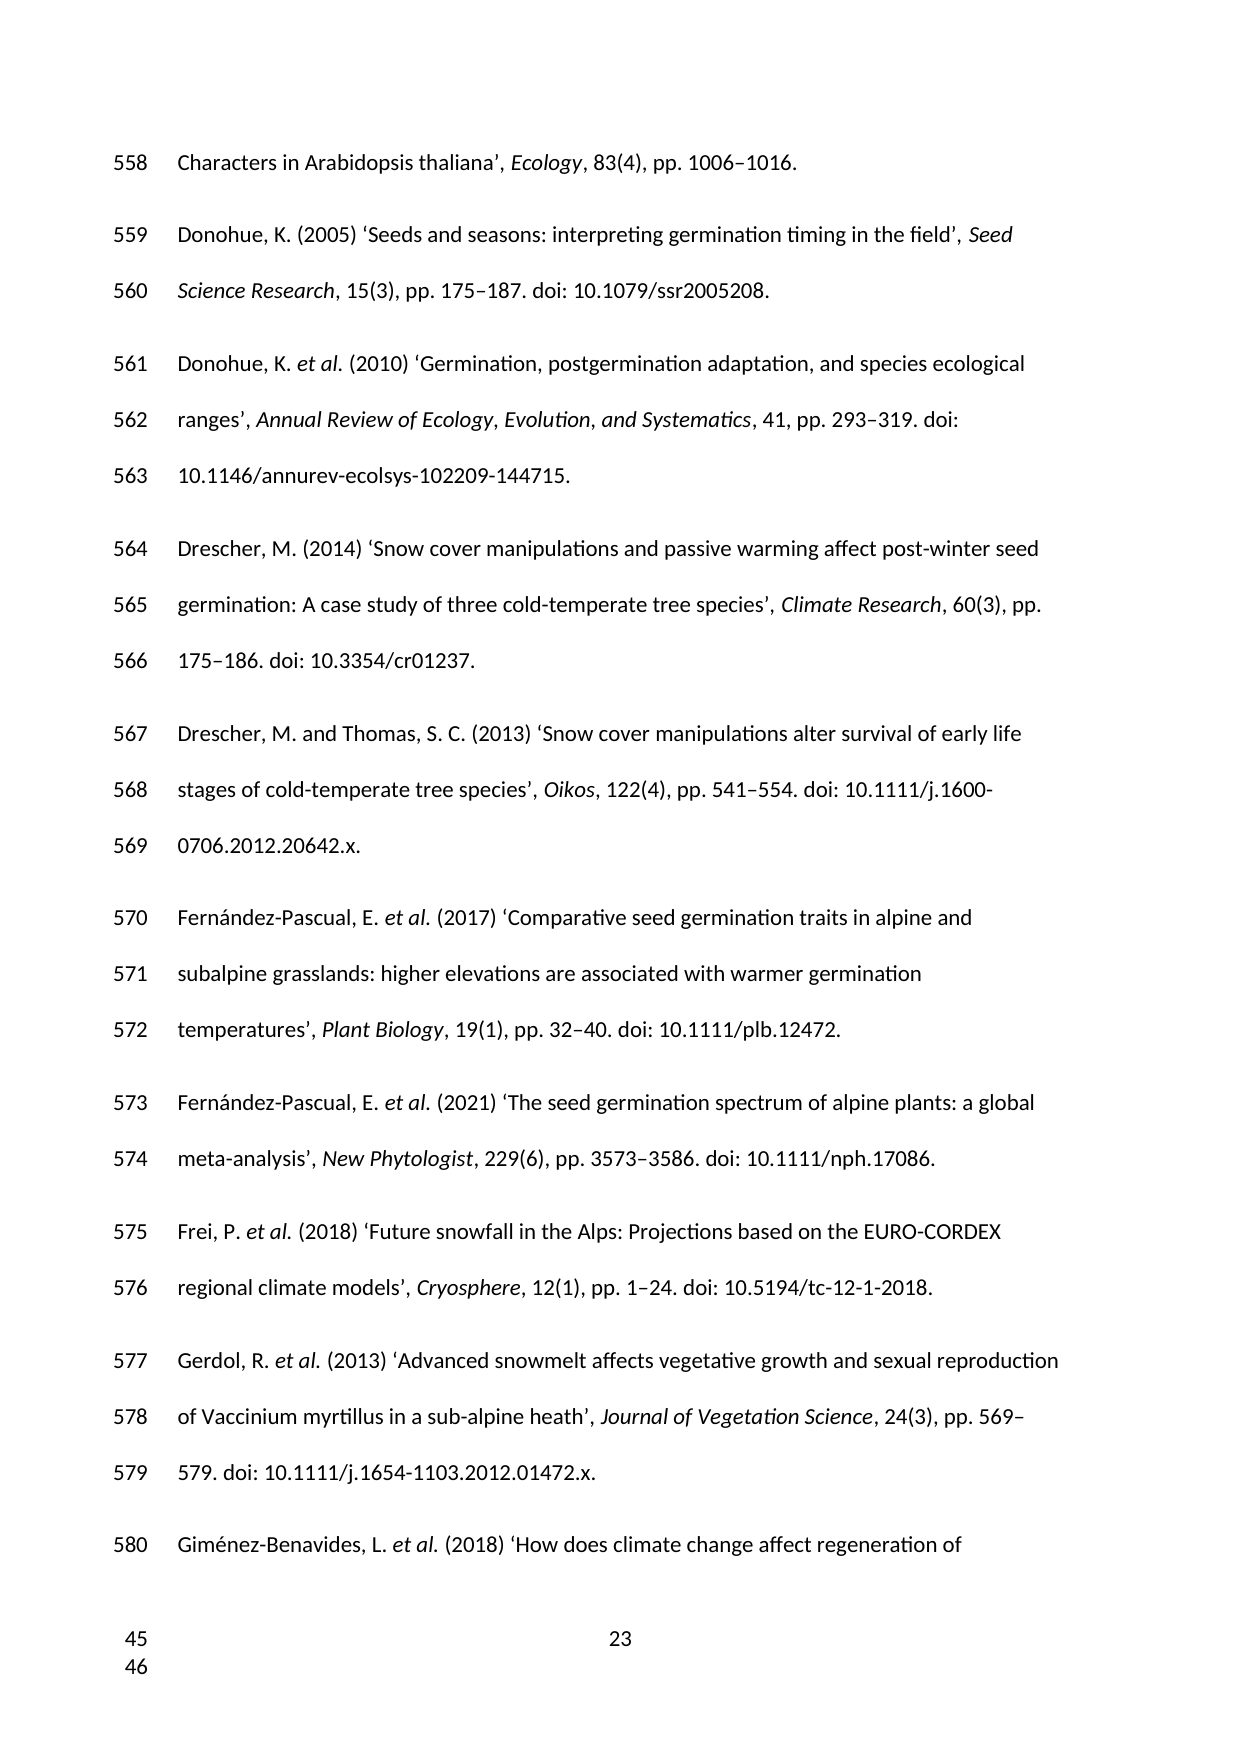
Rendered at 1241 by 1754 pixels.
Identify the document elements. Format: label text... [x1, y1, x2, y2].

text Donohue, K. et al. (2010) ‘Germination, postgermination adaptation, and species ecological ranges’, Annual Review of Ecology, Evolution, and Systematics, 41, pp. 293–319. doi: 10.1146/annurev-ecolsys-102209-144715. [177, 349, 1063, 489]
text Drescher, M. and Thomas, S. C. (2013) ‘Snow cover manipulations alter survival of early life stages of cold-temperate tree species’, Oikos, 122(4), pp. 541–554. doi: 10.1111/j.1600-0706.2012.20642.x. [177, 719, 1063, 859]
text Gerdol, R. et al. (2013) ‘Advanced snowmelt affects vegetative growth and sexual reproduction of Vaccinium myrtillus in a sub-alpine heath’, Journal of Vegetation Science, 24(3), pp. 569–579. doi: 10.1111/j.1654-1103.2012.01472.x. [177, 1346, 1063, 1486]
text Frei, P. et al. (2018) ‘Future snowfall in the Alps: Projections based on the EURO-CORDEX regional climate models’, Cryosphere, 12(1), pp. 1–24. doi: 10.5194/tc-12-1-2018. [177, 1217, 1063, 1301]
text Drescher, M. (2014) ‘Snow cover manipulations and passive warming affect post-winter seed germination: A case study of three cold-temperate tree species’, Climate Research, 60(3), pp. 175–186. doi: 10.3354/cr01237. [177, 534, 1063, 674]
text Fernández-Pascual, E. et al. (2017) ‘Comparative seed germination traits in alpine and subalpine grasslands: higher elevations are associated with warmer germination temperatures’, Plant Biology, 19(1), pp. 32–40. doi: 10.1111/plb.12472. [177, 903, 1063, 1043]
text Fernández-Pascual, E. et al. (2021) ‘The seed germination spectrum of alpine plants: a global meta-analysis’, New Phytologist, 229(6), pp. 3573–3586. doi: 10.1111/nph.17086. [177, 1088, 1063, 1172]
text Donohue, K. (2005) ‘Seeds and seasons: interpreting germination timing in the field’, Seed Science Research, 15(3), pp. 175–187. doi: 10.1079/ssr2005208. [177, 220, 1063, 304]
